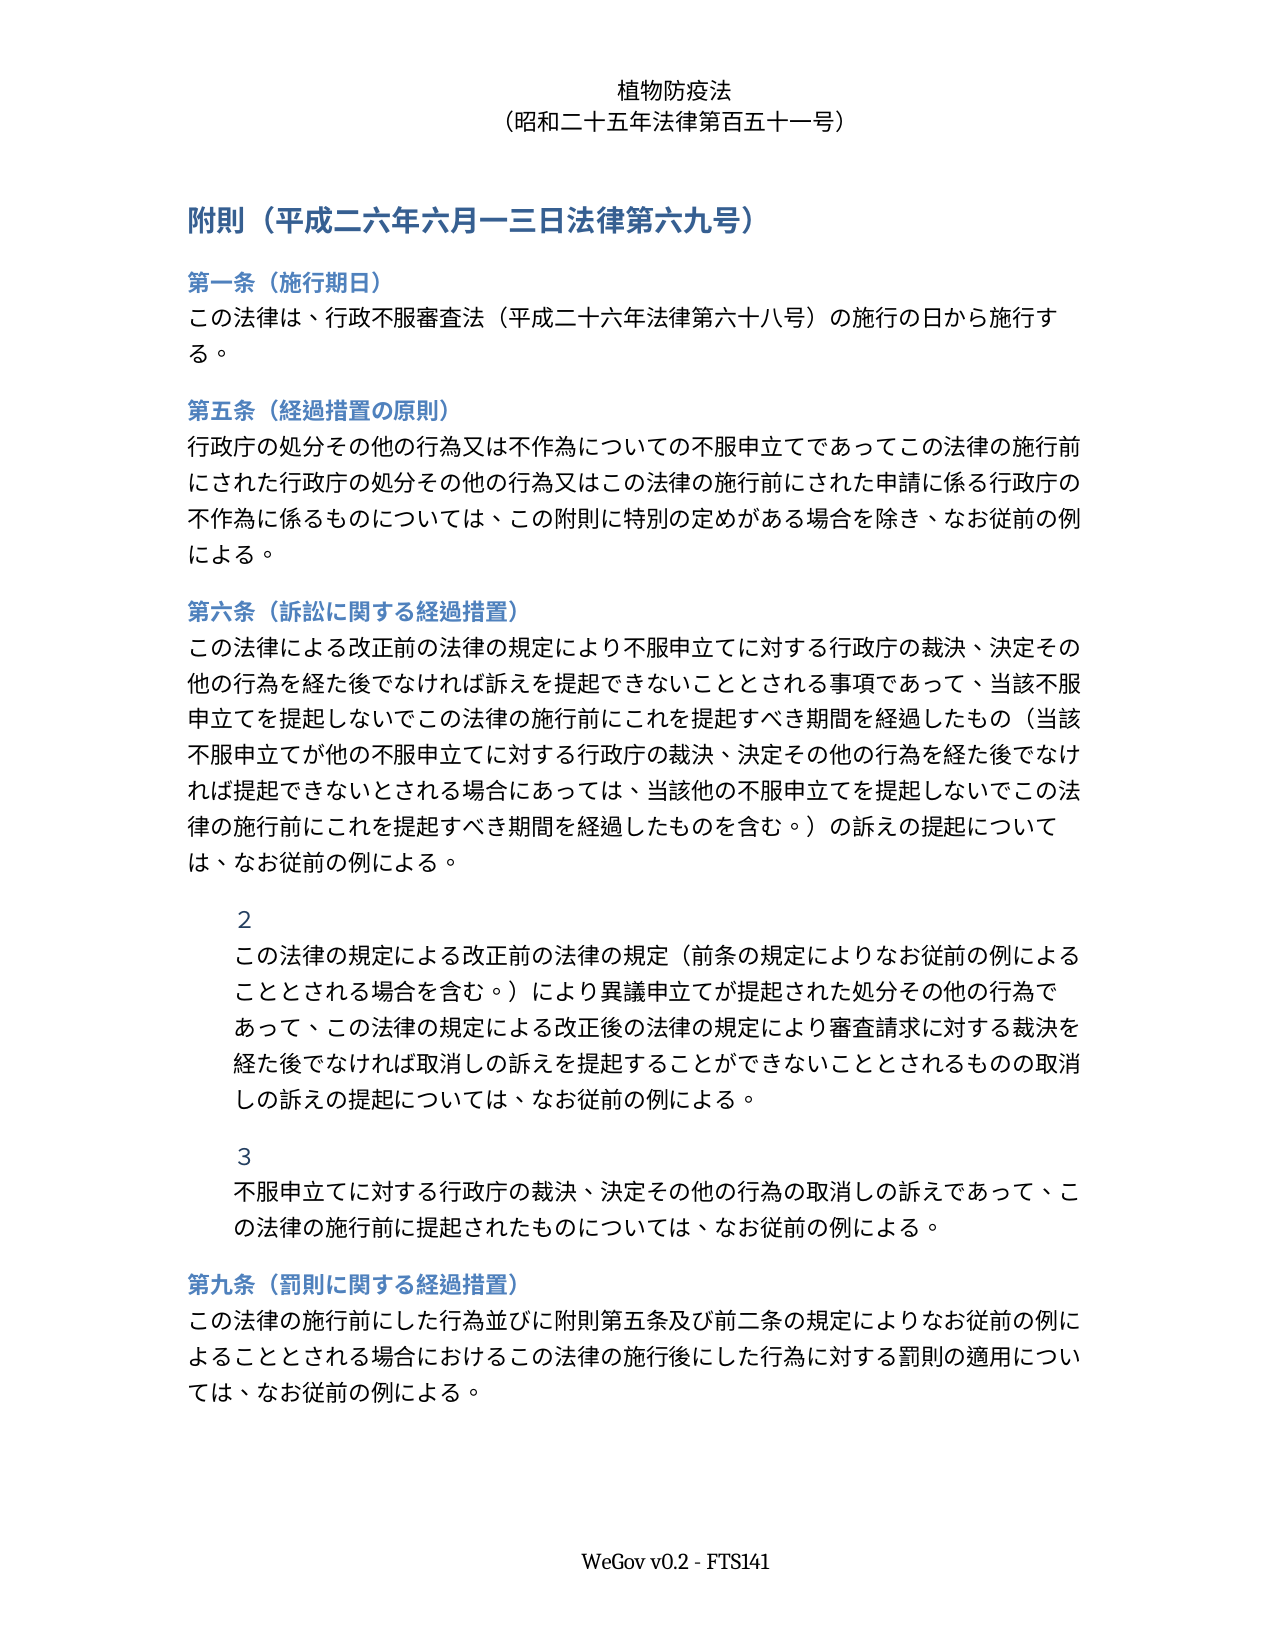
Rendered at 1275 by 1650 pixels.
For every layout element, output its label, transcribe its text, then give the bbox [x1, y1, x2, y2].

subtitle 第一条（施行期日） [187, 266, 1087, 298]
subtitle ２ [233, 904, 1087, 935]
text この法律は、行政不服審査法（平成二十六年法律第六十八号）の施行の日から施行する。 [187, 302, 1087, 369]
subtitle 第九条（罰則に関する経過措置） [187, 1269, 1087, 1300]
text この法律による改正前の法律の規定により不服申立てに対する行政庁の裁決、決定その他の行為を経た後でなければ訴えを提起できないこととされる事項であって、当該不服申立てを提起しないでこの法律の施行前にこれを提起すべき期間を経過したもの（当該不服申立てが他の不服申立てに対する行政庁の裁決、決定その他の行為を経た後でなければ提起できないとされる場合にあっては、当該他の不服申立てを提起しないでこの法律の施行前にこれを提起すべき期間を経過したものを含む。）の訴えの提起については、なお従前の例による。 [187, 632, 1087, 878]
subtitle 附則（平成二六年六月一三日法律第六九号） [187, 200, 1087, 240]
text 行政庁の処分その他の行為又は不作為についての不服申立てであってこの法律の施行前にされた行政庁の処分その他の行為又はこの法律の施行前にされた申請に係る行政庁の不作為に係るものについては、この附則に特別の定めがある場合を除き、なお従前の例による。 [187, 431, 1087, 570]
subtitle ３ [233, 1140, 1087, 1172]
subtitle 第六条（訴訟に関する経過措置） [187, 596, 1087, 627]
text この法律の規定による改正前の法律の規定（前条の規定によりなお従前の例によることとされる場合を含む。）により異議申立てが提起された処分その他の行為であって、この法律の規定による改正後の法律の規定により審査請求に対する裁決を経た後でなければ取消しの訴えを提起することができないこととされるものの取消しの訴えの提起については、なお従前の例による。 [233, 940, 1087, 1115]
text この法律の施行前にした行為並びに附則第五条及び前二条の規定によりなお従前の例によることとされる場合におけるこの法律の施行後にした行為に対する罰則の適用については、なお従前の例による。 [187, 1305, 1087, 1408]
text 不服申立てに対する行政庁の裁決、決定その他の行為の取消しの訴えであって、この法律の施行前に提起されたものについては、なお従前の例による。 [233, 1176, 1087, 1243]
subtitle 第五条（経過措置の原則） [187, 395, 1087, 426]
